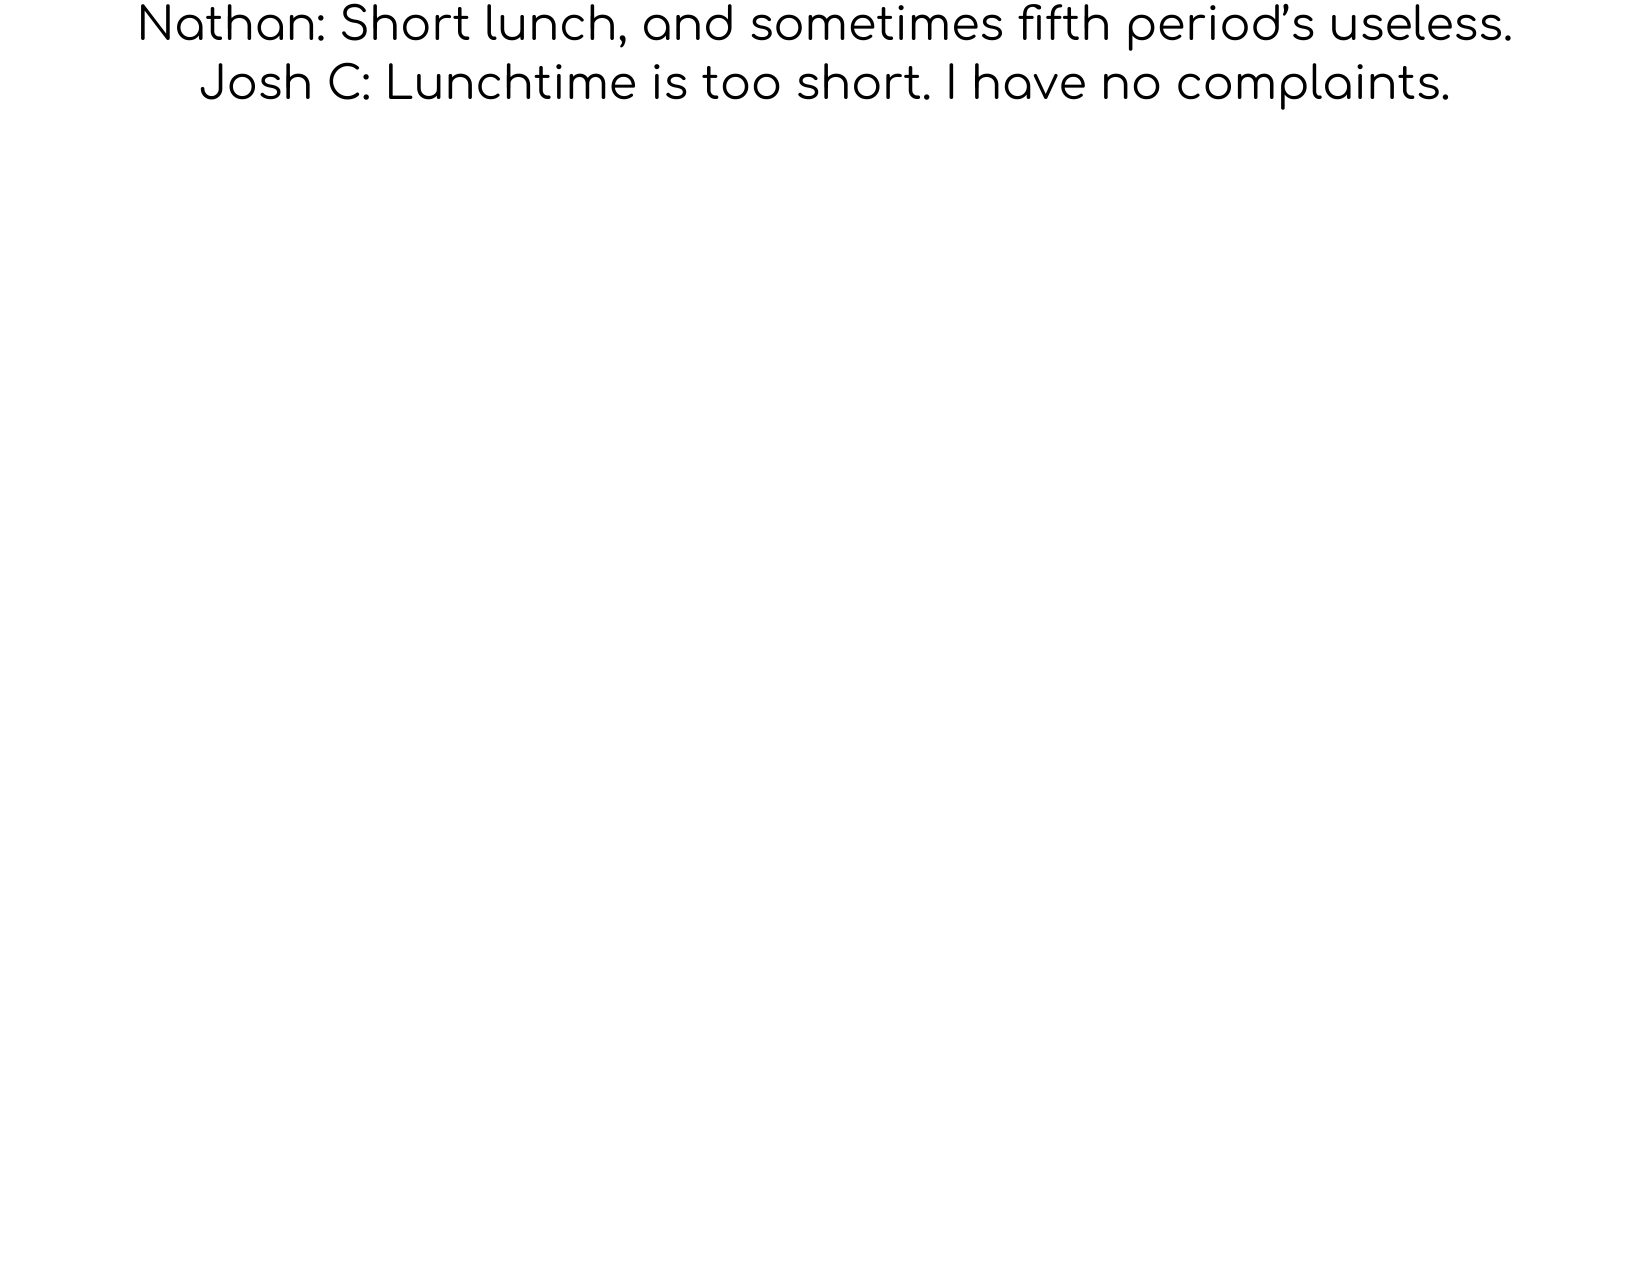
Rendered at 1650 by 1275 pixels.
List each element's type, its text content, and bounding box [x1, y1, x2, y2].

text Josh C: Lunchtime is too short. I have no complaints. [0, 59, 1650, 110]
text Nathan: Short lunch, and sometimes fifth period’s useless. [0, 0, 1650, 51]
